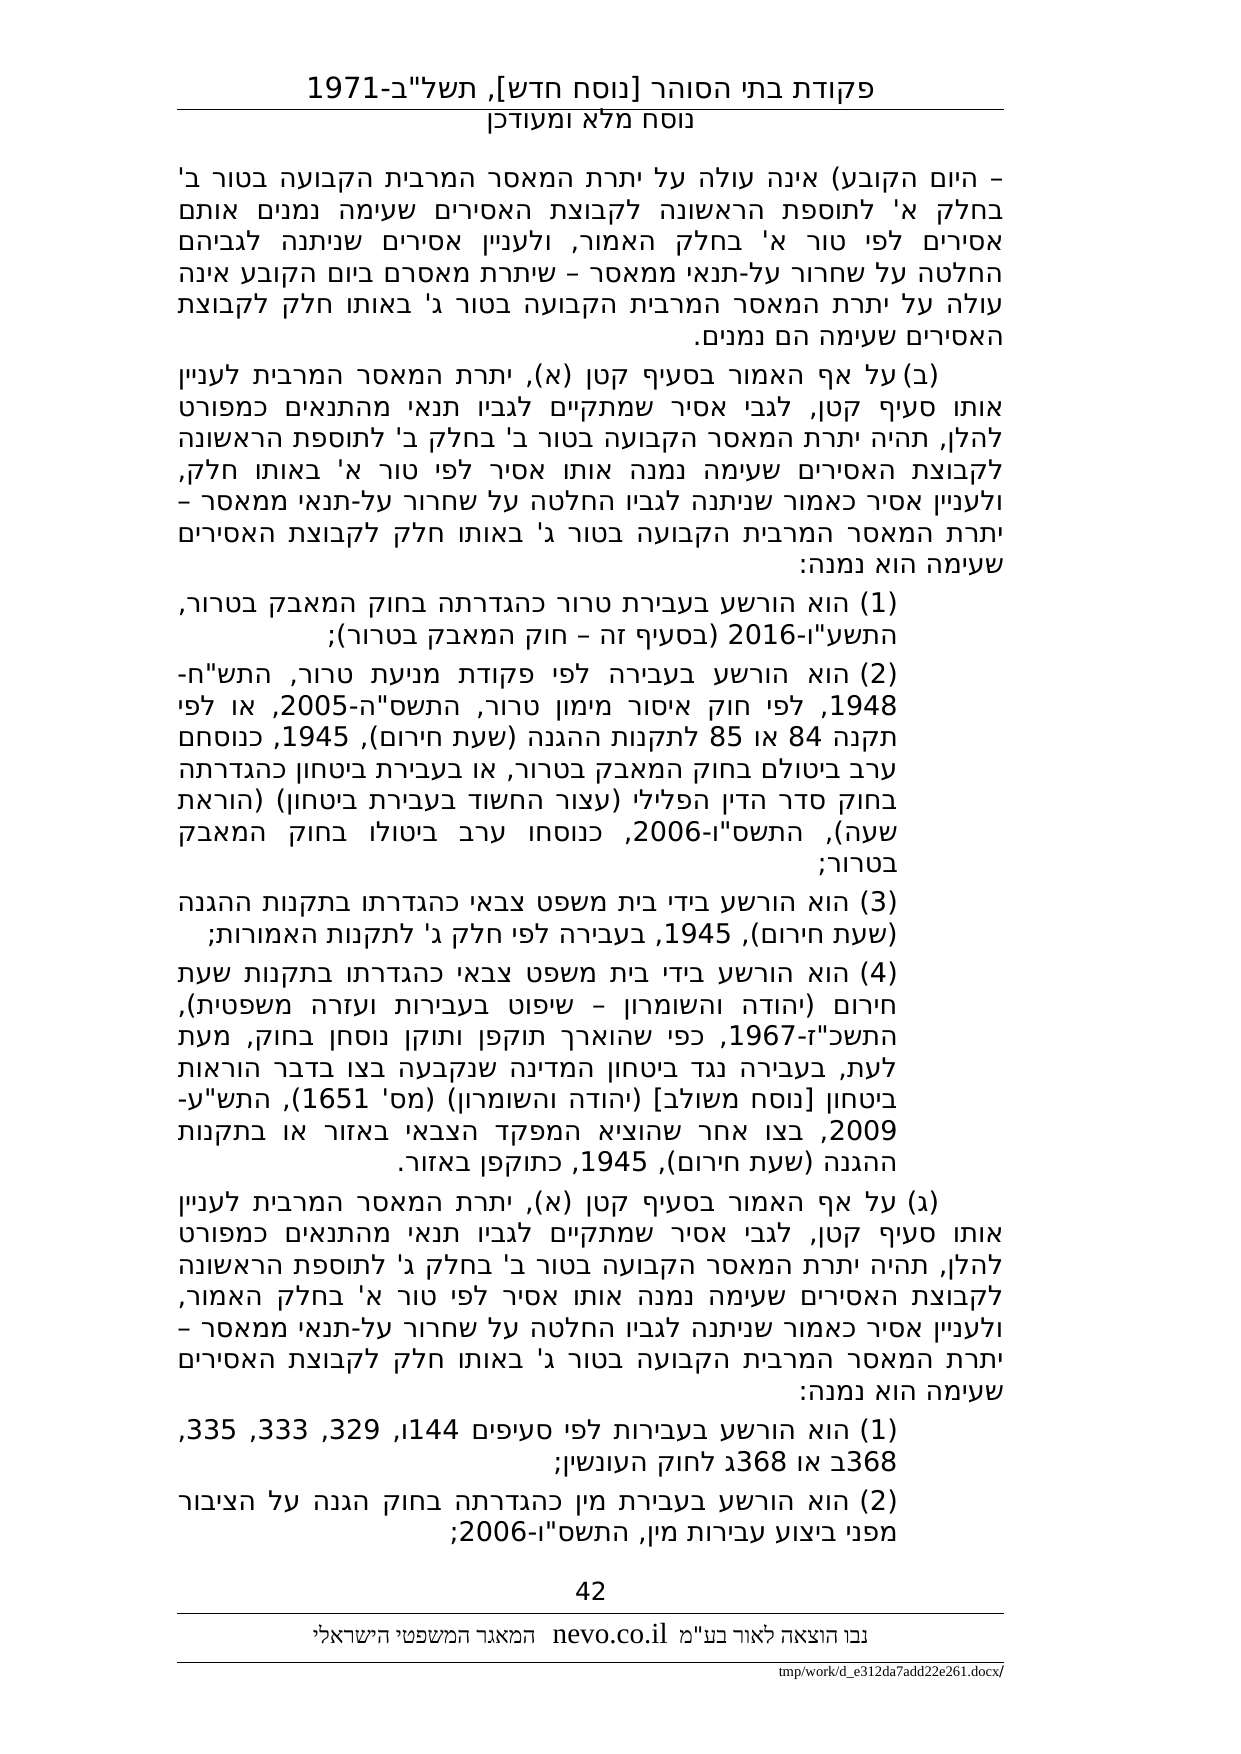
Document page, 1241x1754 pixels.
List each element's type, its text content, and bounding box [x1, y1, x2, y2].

text (ג) על אף האמור בסעיף קטן (א), יתרת המאסר המרבית לעניין אותו סעיף קטן, לגבי אסיר שמתקיים לגביו תנאי מהתנאים כמפורט להלן, תהיה יתרת המאסר הקבועה בטור ב' בחלק ג' לתוספת הראשונה לקבוצת האסירים שעימה נמנה אותו אסיר לפי טור א' בחלק האמור, ולעניין אסיר כאמור שניתנה לגביו החלטה על שחרור על-תנאי ממאסר – יתרת המאסר המרבית הקבועה בטור ג' באותו חלק לקבוצת האסירים שעימה הוא נמנה: [177, 1186, 1004, 1407]
text (2) הוא הורשע בעבירת מין כהגדרתה בחוק הגנה על הציבור מפני ביצוע עבירות מין, התשס"ו-2006; [177, 1485, 898, 1548]
text (ב) על אף האמור בסעיף קטן (א), יתרת המאסר המרבית לעניין אותו סעיף קטן, לגבי אסיר שמתקיים לגביו תנאי מהתנאים כמפורט להלן, תהיה יתרת המאסר הקבועה בטור ב' בחלק ב' לתוספת הראשונה לקבוצת האסירים שעימה נמנה אותו אסיר לפי טור א' באותו חלק, ולעניין אסיר כאמור שניתנה לגביו החלטה על שחרור על-תנאי ממאסר – יתרת המאסר המרבית הקבועה בטור ג' באותו חלק לקבוצת האסירים שעימה הוא נמנה: [177, 359, 1004, 580]
text (1) הוא הורשע בעבירת טרור כהגדרתה בחוק המאבק בטרור, התשע"ו-2016 (בסעיף זה – חוק המאבק בטרור); [177, 588, 898, 651]
text (4) הוא הורשע בידי בית משפט צבאי כהגדרתו בתקנות שעת חירום (יהודה והשומרון – שיפוט בעבירות ועזרה משפטית), התשכ"ז-1967, כפי שהוארך תוקפן ותוקן נוסחן בחוק, מעת לעת, בעבירה נגד ביטחון המדינה שנקבעה בצו בדבר הוראות ביטחון [נוסח משולב] (יהודה והשומרון) (מס' 1651), התש"ע-2009, בצו אחר שהוציא המפקד הצבאי באזור או בתקנות ההגנה (שעת חירום), 1945, כתוקפן באזור. [177, 957, 898, 1178]
text (2) הוא הורשע בעבירה לפי פקודת מניעת טרור, התש"ח-1948, לפי חוק איסור מימון טרור, התשס"ה-2005, או לפי תקנה 84 או 85 לתקנות ההגנה (שעת חירום), 1945, כנוסחם ערב ביטולם בחוק המאבק בטרור, או בעבירת ביטחון כהגדרתה בחוק סדר הדין הפלילי (עצור החשוד בעבירת ביטחון) (הוראת שעה), התשס"ו-2006, כנוסחו ערב ביטולו בחוק המאבק בטרור; [177, 658, 898, 879]
text (3) הוא הורשע בידי בית משפט צבאי כהגדרתו בתקנות ההגנה (שעת חירום), 1945, בעבירה לפי חלק ג' לתקנות האמורות; [177, 887, 898, 950]
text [177, 162, 1004, 352]
text (1) הוא הורשע בעבירות לפי סעיפים 144ו, 329, 333, 335, 368ב או 368ג לחוק העונשין; [177, 1414, 898, 1477]
